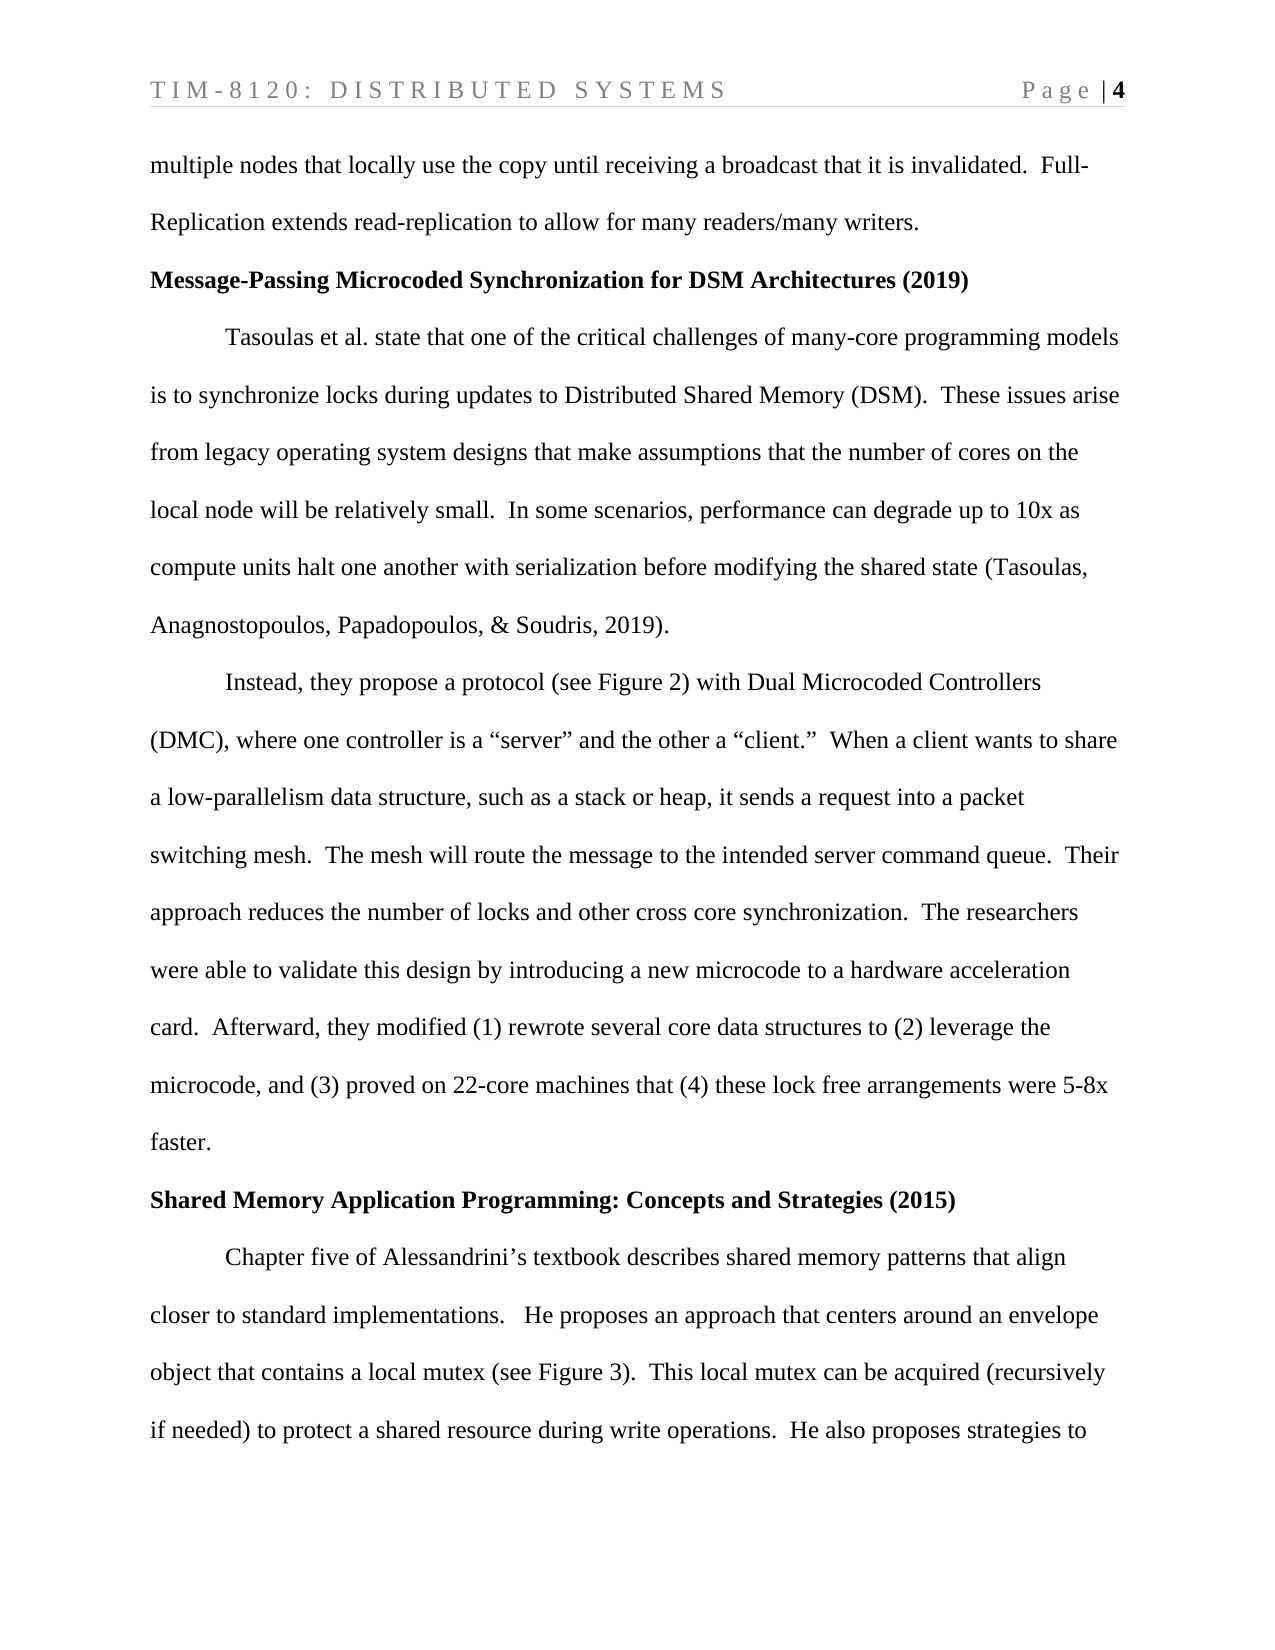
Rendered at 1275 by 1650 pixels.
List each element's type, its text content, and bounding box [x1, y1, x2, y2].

text Tasoulas et al. state that one of the critical challenges of many-core programming models is to synchronize locks during updates to Distributed Shared Memory (DSM). These issues arise from legacy operating system designs that make assumptions that the number of cores on the local node will be relatively small. In some scenarios, performance can degrade up to 10x as compute units halt one another with serialization before modifying the shared state. [150, 322, 1125, 639]
subtitle Shared Memory Application Programming: Concepts and Strategies (2015) [150, 1185, 1125, 1214]
subtitle Message-Passing Microcoded Synchronization for DSM Architectures (2019) [150, 265, 1125, 294]
